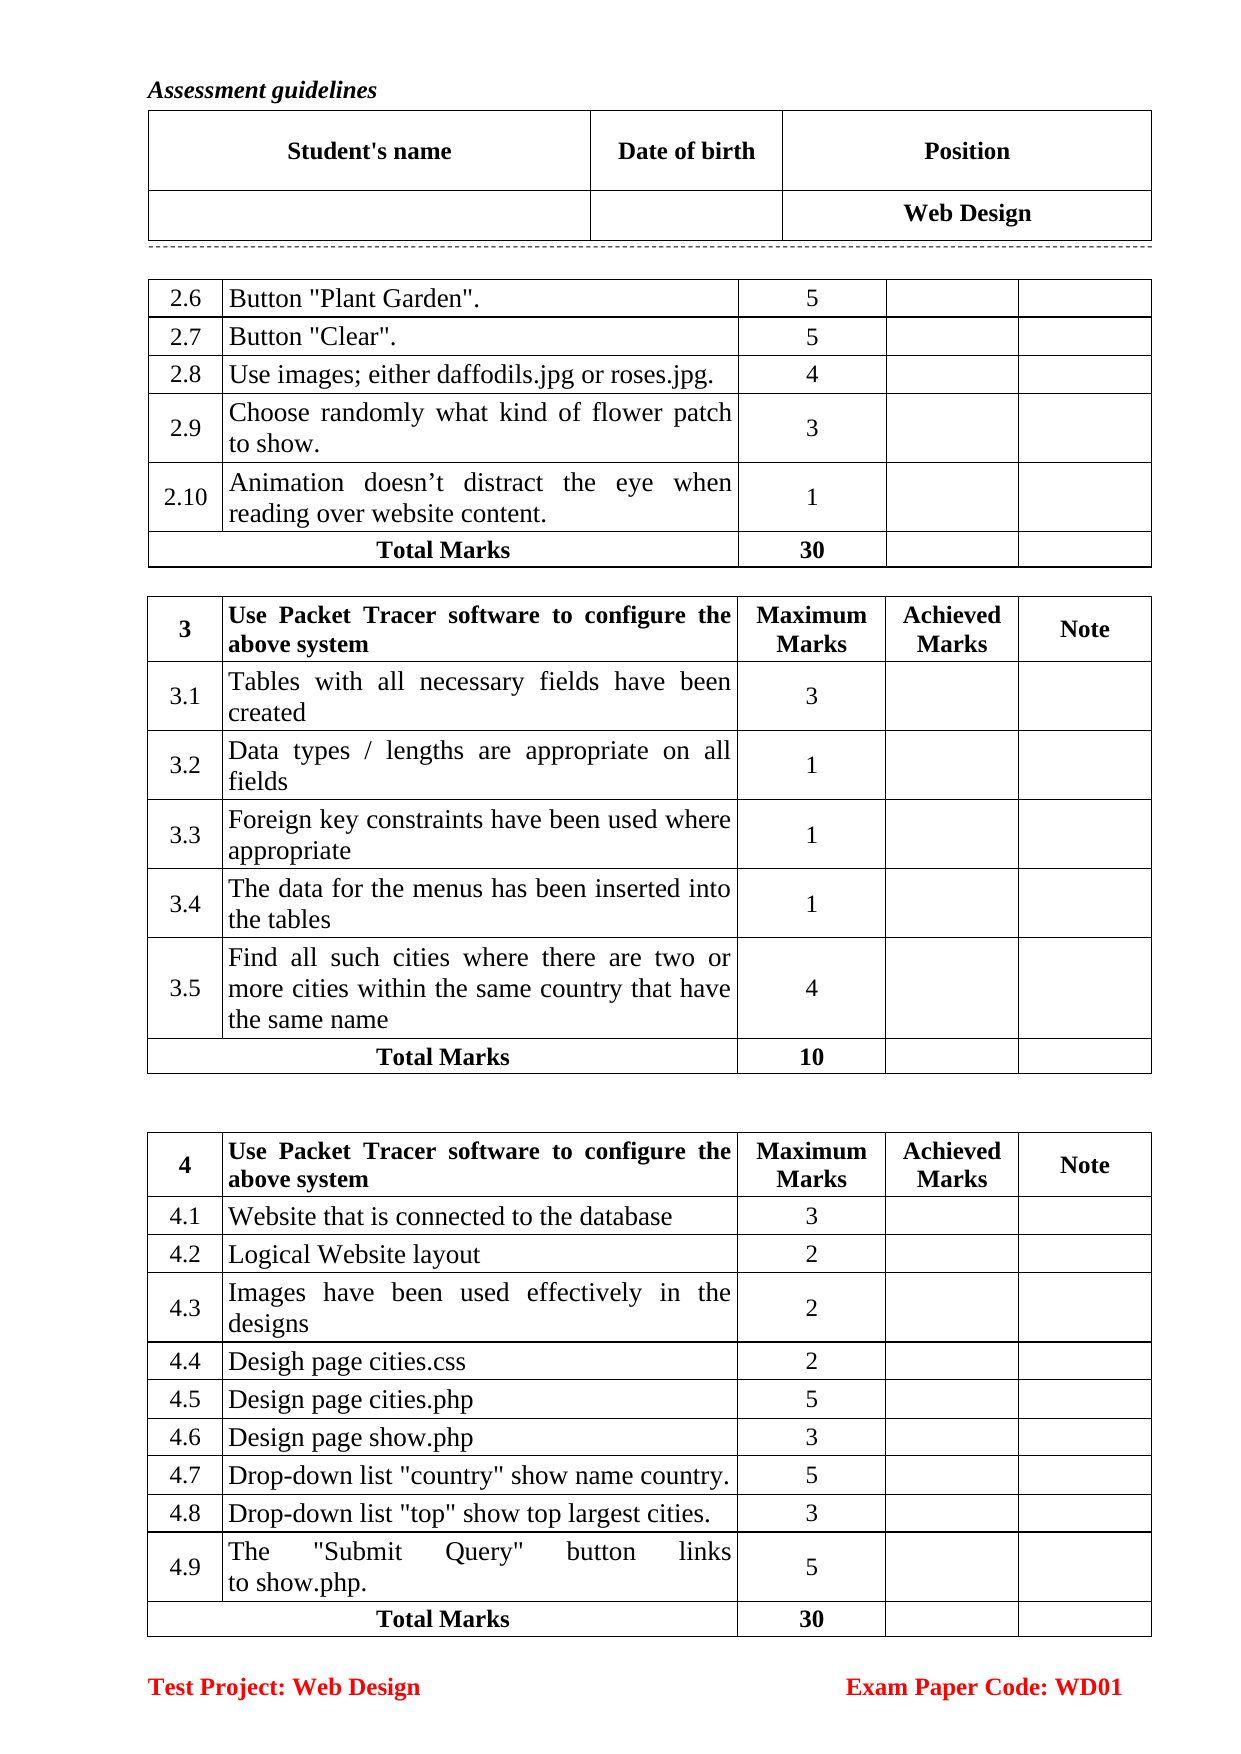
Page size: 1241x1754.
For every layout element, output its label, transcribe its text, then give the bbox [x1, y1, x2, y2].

table_cell 4.3 [148, 1273, 222, 1341]
table_cell 4.6 [148, 1419, 222, 1455]
table_cell [1019, 869, 1151, 937]
table_cell [1019, 662, 1151, 730]
table_cell [886, 1197, 1018, 1234]
table_cell 1 [738, 731, 885, 799]
table_cell Drop-down list "top" show top largest cities. [223, 1495, 737, 1531]
table_cell [886, 662, 1018, 730]
table_header Maximum Marks [738, 597, 885, 661]
table_header 3 [148, 597, 222, 661]
table_cell [886, 1039, 1018, 1073]
table_cell [1019, 1380, 1151, 1417]
table_cell [1019, 1039, 1151, 1073]
table_cell [1019, 318, 1151, 354]
table_cell Total Marks [149, 532, 738, 566]
table_cell Total Marks [148, 1039, 737, 1073]
table_cell 2.9 [149, 394, 222, 462]
table_cell Design page show.php [223, 1419, 737, 1455]
table_header Achieved Marks [886, 1133, 1018, 1196]
table_cell [887, 356, 1018, 392]
table_cell 30 [739, 532, 886, 566]
table_cell The "Submit Query" button links to show.php. [223, 1533, 737, 1601]
table_cell [1019, 938, 1151, 1038]
table_cell 10 [738, 1039, 885, 1073]
table_cell [886, 1273, 1018, 1341]
table_header 4 [148, 1133, 222, 1196]
table_cell [1019, 1273, 1151, 1341]
table_cell Design page cities.php [223, 1380, 737, 1417]
table_header Use Packet Tracer software to configure the above system [223, 1133, 737, 1196]
table_cell [886, 1419, 1018, 1455]
table_cell 2.6 [149, 280, 222, 316]
table_cell [1019, 280, 1151, 316]
table_cell 5 [738, 1380, 885, 1417]
table_cell Drop-down list "country" show name country. [223, 1456, 737, 1493]
table_cell [886, 938, 1018, 1038]
table_cell 1 [738, 869, 885, 937]
table_cell 5 [739, 280, 886, 316]
table_cell 3 [739, 394, 886, 462]
table_cell 4 [738, 938, 885, 1038]
table_cell Choose randomly what kind of flower patch to show. [223, 394, 738, 462]
table_cell [1019, 1495, 1151, 1531]
table_cell Logical Website layout [223, 1235, 737, 1272]
table_cell [887, 463, 1018, 531]
table_cell 4 [739, 356, 886, 392]
table_header Achieved Marks [886, 597, 1018, 661]
table_cell [886, 869, 1018, 937]
table_cell 4.4 [148, 1343, 222, 1379]
table_cell [886, 1602, 1018, 1636]
table_header Maximum Marks [738, 1133, 885, 1196]
table_cell [1019, 1235, 1151, 1272]
table_cell [1019, 1343, 1151, 1379]
table_cell [887, 318, 1018, 354]
table_cell 1 [738, 800, 885, 868]
table_cell [1019, 731, 1151, 799]
table_cell 2.10 [149, 463, 222, 531]
table_cell 3 [738, 662, 885, 730]
table_cell [886, 1533, 1018, 1601]
table_cell [886, 1456, 1018, 1493]
table_cell 3.1 [148, 662, 222, 730]
table_cell [886, 1380, 1018, 1417]
table_header Use Packet Tracer software to configure the above system [223, 597, 737, 661]
table_cell Tables with all necessary fields have been created [223, 662, 737, 730]
table_cell Data types / lengths are appropriate on all fields [223, 731, 737, 799]
table_cell Images have been used effectively in the designs [223, 1273, 737, 1341]
table_cell [886, 1343, 1018, 1379]
table_cell Website that is connected to the database [223, 1197, 737, 1234]
table_cell [1019, 463, 1151, 531]
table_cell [223, 463, 738, 531]
table_cell Button "Clear". [223, 318, 738, 354]
table_cell Use images; either daffodils.jpg or roses.jpg. [223, 356, 738, 392]
table_cell Total Marks [148, 1602, 737, 1636]
table_cell [1019, 532, 1151, 566]
table_cell 5 [739, 318, 886, 354]
table_cell 3.5 [148, 938, 222, 1038]
table_cell 4.9 [148, 1533, 222, 1601]
table_cell 2.8 [149, 356, 222, 392]
table_cell [1019, 1197, 1151, 1234]
table_header Note [1019, 1133, 1151, 1196]
table_cell [886, 1235, 1018, 1272]
table_cell [1019, 1456, 1151, 1493]
table_cell 4.5 [148, 1380, 222, 1417]
table_cell 4.8 [148, 1495, 222, 1531]
table_cell [1019, 356, 1151, 392]
table_cell [886, 800, 1018, 868]
table_cell 3 [738, 1197, 885, 1234]
table_cell [887, 394, 1018, 462]
table_cell [886, 731, 1018, 799]
table_cell 5 [738, 1533, 885, 1601]
table_header Note [1019, 597, 1151, 661]
table_cell 4.7 [148, 1456, 222, 1493]
table_cell [1019, 1533, 1151, 1601]
table_cell 3 [738, 1495, 885, 1531]
table_cell 2 [738, 1235, 885, 1272]
table_cell 2 [738, 1273, 885, 1341]
table_cell [887, 532, 1018, 566]
table_cell 3.3 [148, 800, 222, 868]
table_cell [1019, 800, 1151, 868]
table_cell [887, 280, 1018, 316]
table_cell 4.1 [148, 1197, 222, 1234]
table_cell 5 [738, 1456, 885, 1493]
table_cell Find all such cities where there are two or more cities within the same country that have the same name [223, 938, 737, 1038]
table_cell 2.7 [149, 318, 222, 354]
table_cell [886, 1495, 1018, 1531]
table_cell 3.4 [148, 869, 222, 937]
table_cell Foreign key constraints have been used where appropriate [223, 800, 737, 868]
table_cell [1019, 1419, 1151, 1455]
table_cell The data for the menus has been inserted into the tables [223, 869, 737, 937]
table_cell Desigh page cities.css [223, 1343, 737, 1379]
table_cell 30 [738, 1602, 885, 1636]
table_cell 2 [738, 1343, 885, 1379]
table_cell 4.2 [148, 1235, 222, 1272]
table_cell Button "Plant Garden". [223, 280, 738, 316]
table_cell [1019, 1602, 1151, 1636]
table_cell 3 [738, 1419, 885, 1455]
table_cell 3.2 [148, 731, 222, 799]
table_cell [1019, 394, 1151, 462]
table_cell 1 [739, 463, 886, 531]
